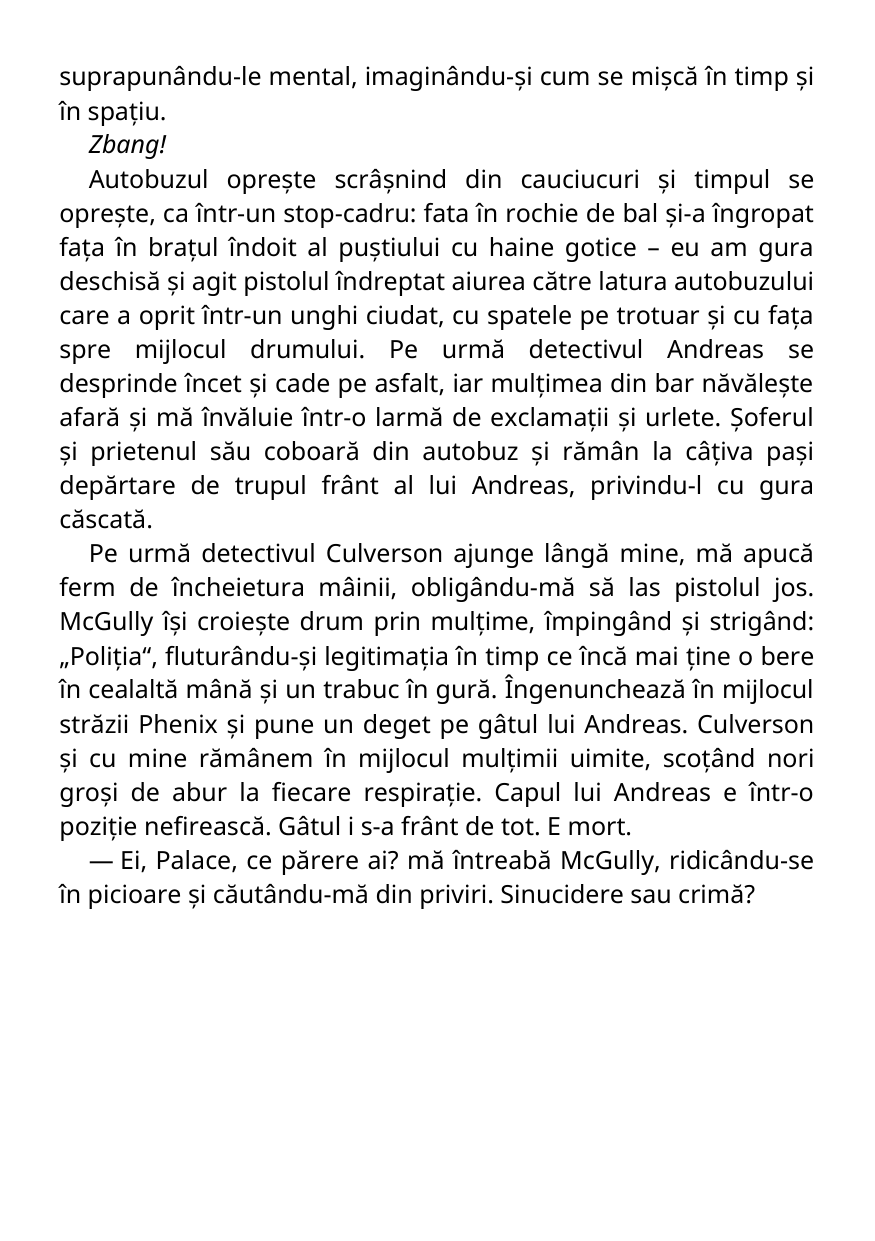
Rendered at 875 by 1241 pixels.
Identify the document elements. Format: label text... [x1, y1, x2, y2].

text Autobuzul opreşte scrâşnind din cauciucuri şi timpul se opreşte, ca într-un stop-cadru: fata în rochie de bal şi-a îngropat faţa în braţul îndoit al puştiului cu haine gotice – eu am gura deschisă şi agit pistolul îndreptat aiurea către latura autobuzului care a oprit într-un unghi ciudat, cu spatele pe trotuar şi cu faţa spre mijlocul drumului. Pe urmă detectivul Andreas se desprinde încet şi cade pe asfalt, iar mulţimea din bar năvăleşte afară şi mă învăluie într-o larmă de exclamaţii şi urlete. Şoferul şi prietenul său coboară din autobuz şi rămân la câţiva paşi depărtare de trupul frânt al lui Andreas, privindu-l cu gura căscată. [59, 161, 815, 536]
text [59, 59, 815, 127]
text Zbang! [59, 127, 815, 161]
text Pe urmă detectivul Culverson ajunge lângă mine, mă apucă ferm de încheietura mâinii, obligându-mă să las pistolul jos. McGully îşi croieşte drum prin mulţime, împingând şi strigând: „Poliţia“, fluturându-şi legitimaţia în timp ce încă mai ţine o bere în cealaltă mână şi un trabuc în gură. Îngenunchează în mijlocul străzii Phenix şi pune un deget pe gâtul lui Andreas. Culverson şi cu mine rămânem în mijlocul mulţimii uimite, scoţând nori groşi de abur la fiecare respiraţie. Capul lui Andreas e într-o poziţie nefirească. Gâtul i s-a frânt de tot. E mort. [59, 536, 815, 842]
text — Ei, Palace, ce părere ai? mă întreabă McGully, ridicându-se în picioare şi căutându-mă din priviri. Sinucidere sau crimă? [59, 842, 815, 911]
